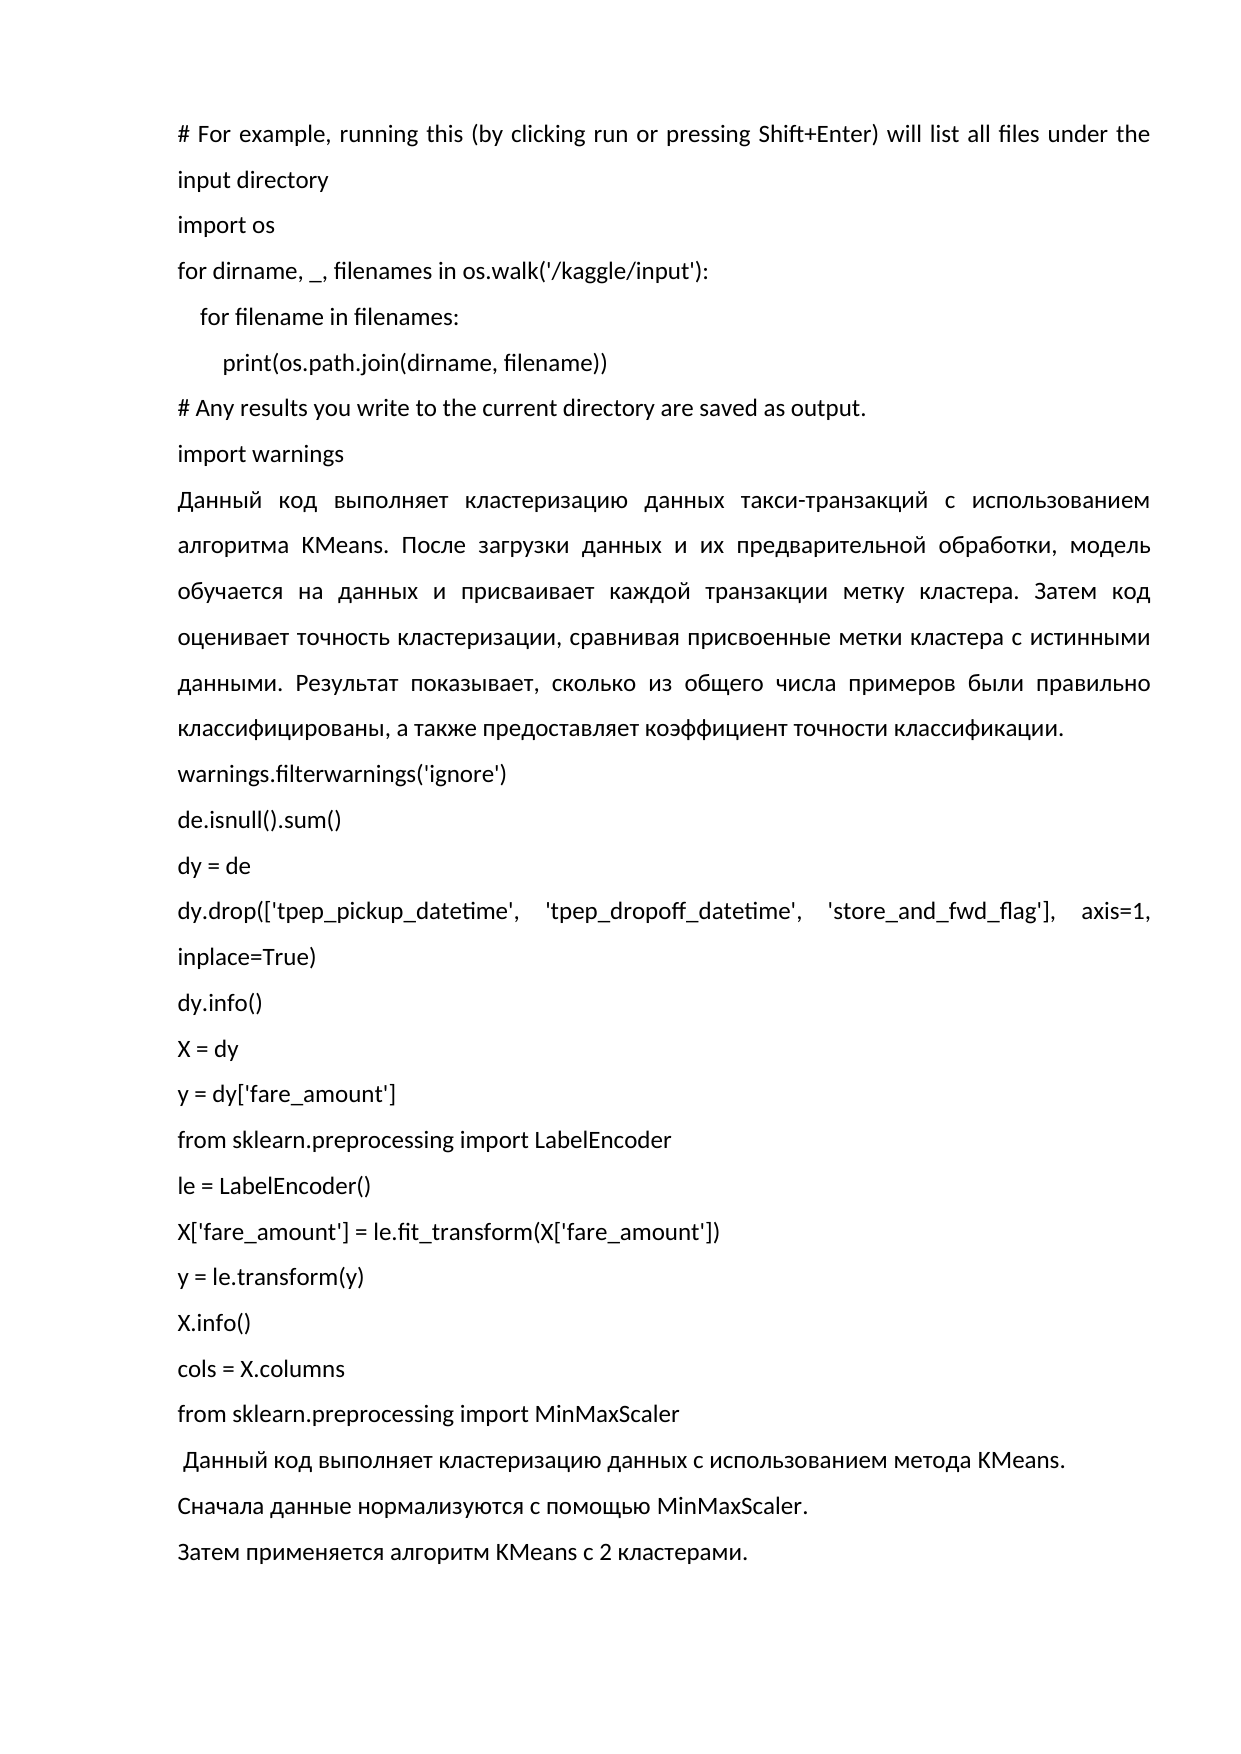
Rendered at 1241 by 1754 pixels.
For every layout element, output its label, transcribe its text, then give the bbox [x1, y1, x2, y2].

text for dirname, _, filenames in os.walk('/kaggle/input'): [177, 255, 1152, 286]
text ​Данный код выполняет кластеризацию данных такси-транзакций с использованием алгоритма KMeans. После загрузки данных и их предварительной обработки, модель обучается на данных и присваивает каждой транзакции метку кластера. Затем код оценивает точность кластеризации, сравнивая присвоенные метки кластера с истинными данными. Результат показывает, сколько из общего числа примеров были правильно классифицированы, а также предоставляет коэффициент точности классификации. [177, 484, 1152, 743]
text Затем применяется алгоритм KMeans с 2 кластерами. [177, 1536, 1152, 1566]
text from sklearn.preprocessing import MinMaxScaler [177, 1398, 1152, 1429]
text cols = X.columns [177, 1353, 1152, 1383]
text from sklearn.preprocessing import LabelEncoder [177, 1124, 1152, 1155]
text X.info() [177, 1307, 1152, 1338]
text y = dy['fare_amount'] [177, 1078, 1152, 1109]
text dy.info() [177, 987, 1152, 1017]
text import os [177, 209, 1152, 240]
text de.isnull().sum() [177, 804, 1152, 834]
text Сначала данные нормализуются с помощью MinMaxScaler. [177, 1490, 1152, 1521]
text ​ Данный код выполняет кластеризацию данных с использованием метода KMeans. [177, 1444, 1152, 1475]
text # For example, running this (by clicking run or pressing Shift+Enter) will list all files under the input directory [177, 118, 1152, 194]
text warnings.filterwarnings('ignore') [177, 758, 1152, 789]
text # Any results you write to the current directory are saved as output. [177, 392, 1152, 423]
text X = dy [177, 1033, 1152, 1063]
text X['fare_amount'] = le.fit_transform(X['fare_amount']) [177, 1216, 1152, 1246]
text dy = de [177, 850, 1152, 880]
text import warnings [177, 438, 1152, 469]
text dy.drop(['tpep_pickup_datetime', 'tpep_dropoff_datetime', 'store_and_fwd_flag'], axis=1, inplace=True) [177, 896, 1152, 972]
text y = le.transform(y) [177, 1261, 1152, 1292]
text for filename in filenames: [177, 301, 1152, 332]
text le = LabelEncoder() [177, 1170, 1152, 1200]
text print(os.path.join(dirname, filename)) [177, 347, 1152, 377]
